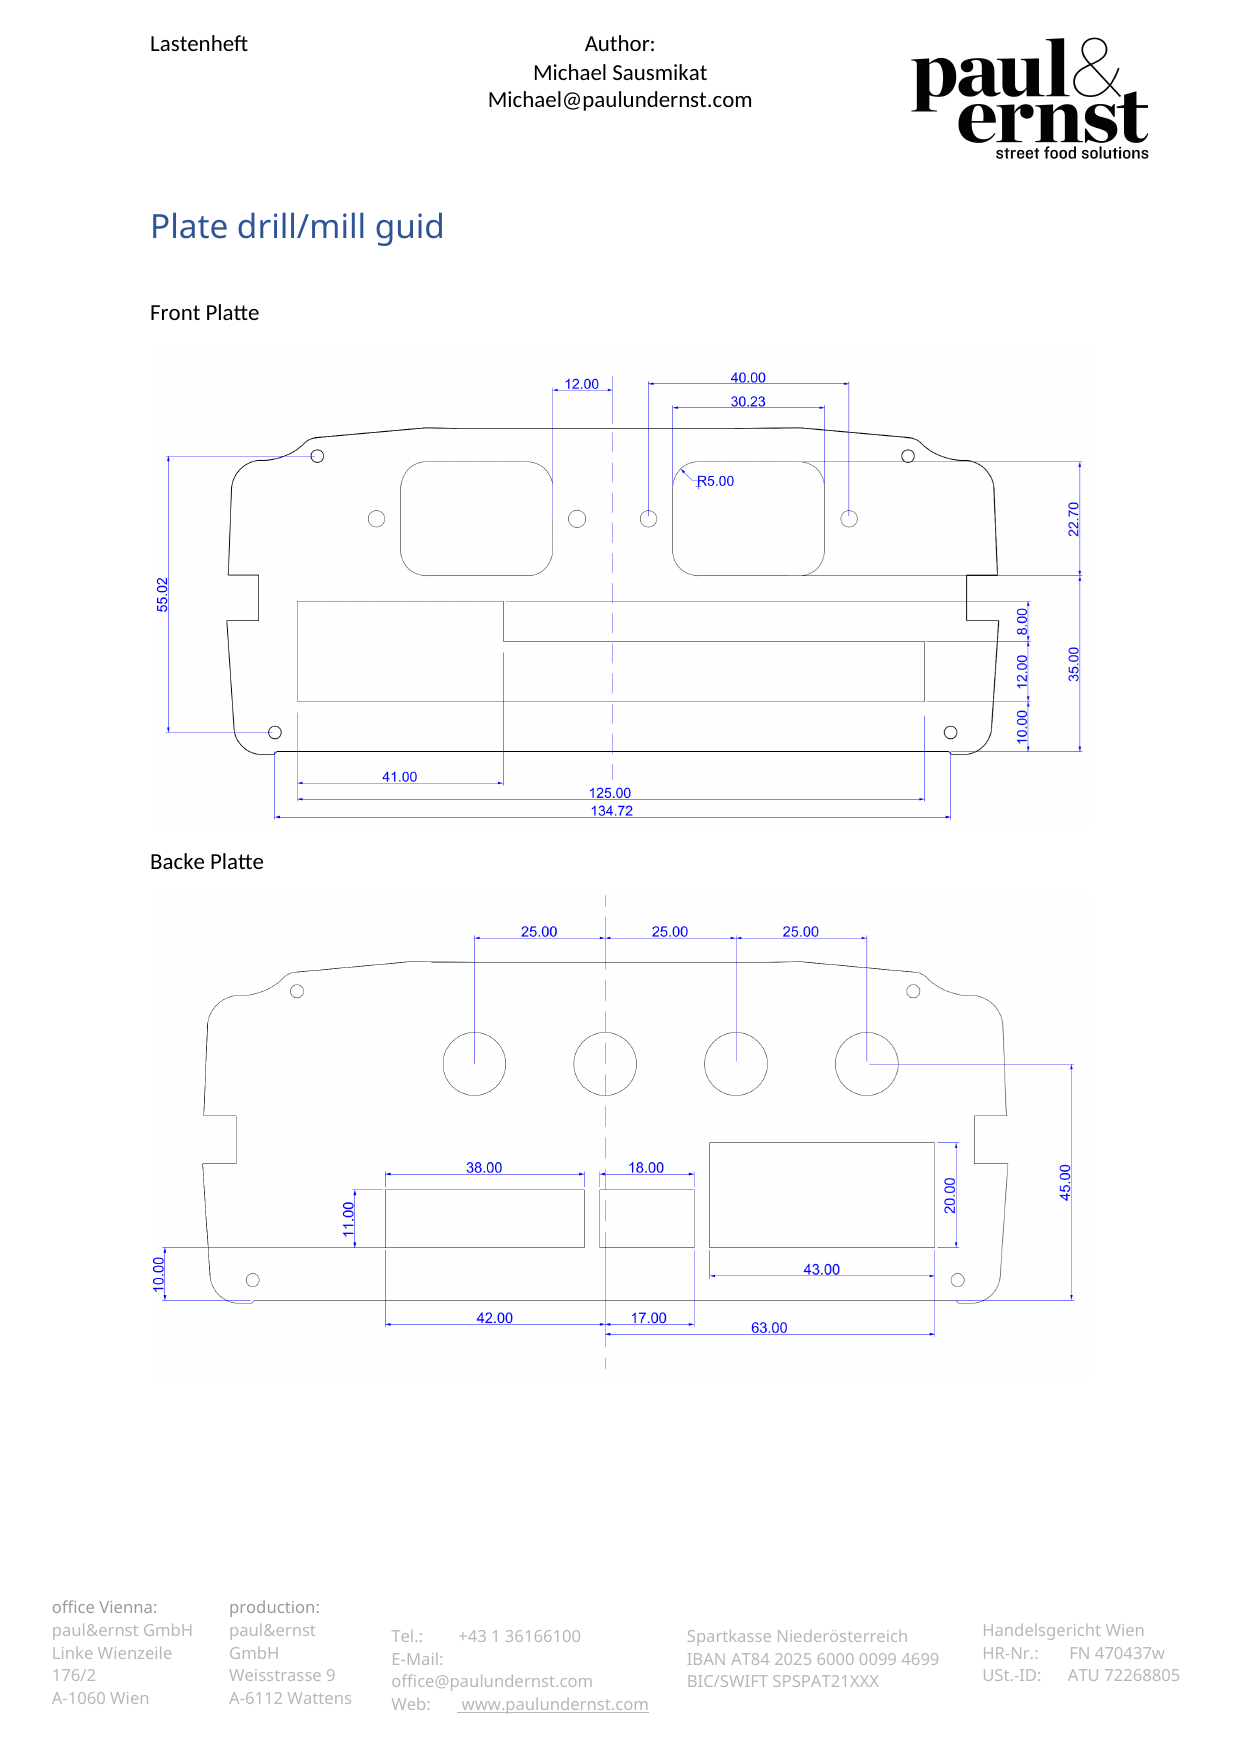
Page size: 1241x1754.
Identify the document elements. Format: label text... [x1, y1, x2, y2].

subtitle Plate drill/mill guid [150, 203, 1090, 248]
text Front Platte [150, 298, 1090, 327]
picture [889, 0, 1185, 197]
picture [150, 894, 1091, 1381]
picture [150, 345, 1091, 829]
text Backe Platte [150, 847, 1090, 875]
